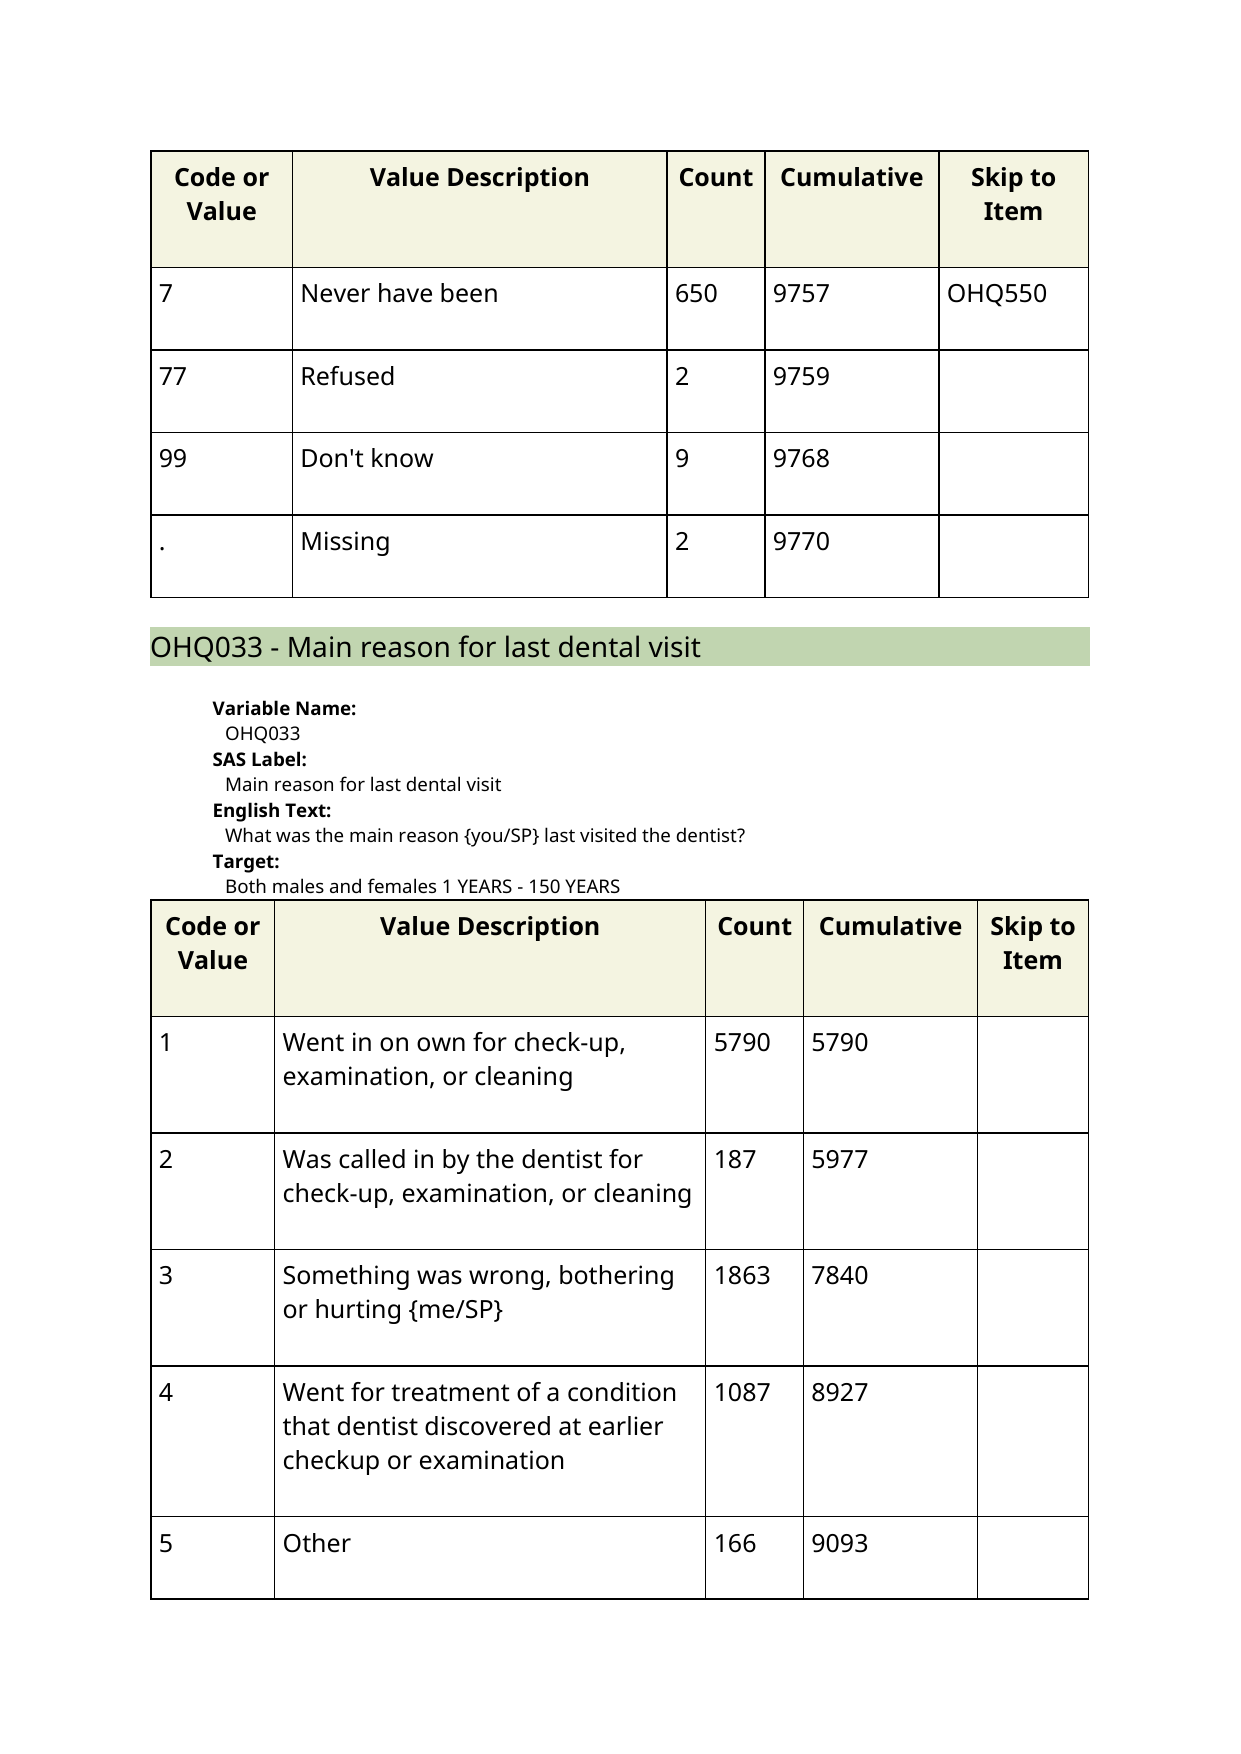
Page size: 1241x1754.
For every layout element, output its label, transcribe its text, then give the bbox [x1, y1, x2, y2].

table_cell 5 [152, 1517, 274, 1598]
text Both males and females 1 YEARS - 150 YEARS [225, 873, 1090, 899]
table_header Skip to Item [978, 901, 1088, 1016]
text Target: [212, 848, 1090, 873]
text OHQ033 - Main reason for last dental visit [150, 627, 1090, 666]
table_cell Missing [293, 516, 666, 597]
table_cell Went for treatment of a condition that dentist discovered at earlier checkup or examination [275, 1367, 705, 1516]
table_cell 2 [668, 516, 764, 597]
text Variable Name: [212, 695, 1090, 720]
table_cell 2 [668, 351, 764, 432]
table_cell [978, 1250, 1088, 1365]
table_cell 8927 [804, 1367, 977, 1516]
table_cell 9093 [804, 1517, 977, 1598]
table_cell 5790 [706, 1017, 803, 1132]
table_cell Refused [293, 351, 666, 432]
table_header Value Description [275, 901, 705, 1016]
table_cell Went in on own for check-up, examination, or cleaning [275, 1017, 705, 1132]
table_cell 1863 [706, 1250, 803, 1365]
table_header Cumulative [804, 901, 977, 1016]
table_cell 7840 [804, 1250, 977, 1365]
table_cell . [152, 516, 292, 597]
table_cell 5790 [804, 1017, 977, 1132]
table_header Value Description [293, 152, 666, 267]
table_cell 4 [152, 1367, 274, 1516]
text What was the main reason {you/SP} last visited the dentist? [225, 822, 1090, 848]
table_cell 9770 [766, 516, 938, 597]
table_cell [978, 1517, 1088, 1598]
table_cell 99 [152, 433, 292, 514]
text English Text: [212, 797, 1090, 822]
table_cell 187 [706, 1134, 803, 1249]
table_cell [940, 351, 1088, 432]
table_cell 3 [152, 1250, 274, 1365]
table_cell 2 [152, 1134, 274, 1249]
table_header Cumulative [766, 152, 938, 267]
table_cell 650 [668, 268, 764, 349]
table_cell Was called in by the dentist for check-up, examination, or cleaning [275, 1134, 705, 1249]
table_header Skip to Item [940, 152, 1088, 267]
table_cell Don't know [293, 433, 666, 514]
table_cell Never have been [293, 268, 666, 349]
table_cell [978, 1367, 1088, 1516]
text SAS Label: [212, 746, 1090, 771]
table_cell Other [275, 1517, 705, 1598]
table_cell OHQ550 [940, 268, 1088, 349]
text Main reason for last dental visit [225, 771, 1090, 797]
table_cell 1087 [706, 1367, 803, 1516]
table_cell [978, 1134, 1088, 1249]
table_cell [940, 433, 1088, 514]
table_cell [940, 516, 1088, 597]
table_cell 77 [152, 351, 292, 432]
table_header Code or Value [152, 152, 292, 267]
table_cell Something was wrong, bothering or hurting {me/SP} [275, 1250, 705, 1365]
table_cell 9 [668, 433, 764, 514]
table_header Count [706, 901, 803, 1016]
table_cell [978, 1017, 1088, 1132]
table_cell 5977 [804, 1134, 977, 1249]
table_cell 9759 [766, 351, 938, 432]
table_cell 1 [152, 1017, 274, 1132]
table_cell 166 [706, 1517, 803, 1598]
text OHQ033 [225, 720, 1090, 746]
table_header Code or Value [152, 901, 274, 1016]
table_cell 9757 [766, 268, 938, 349]
table_cell 9768 [766, 433, 938, 514]
table_header Count [668, 152, 764, 267]
table_cell 7 [152, 268, 292, 349]
